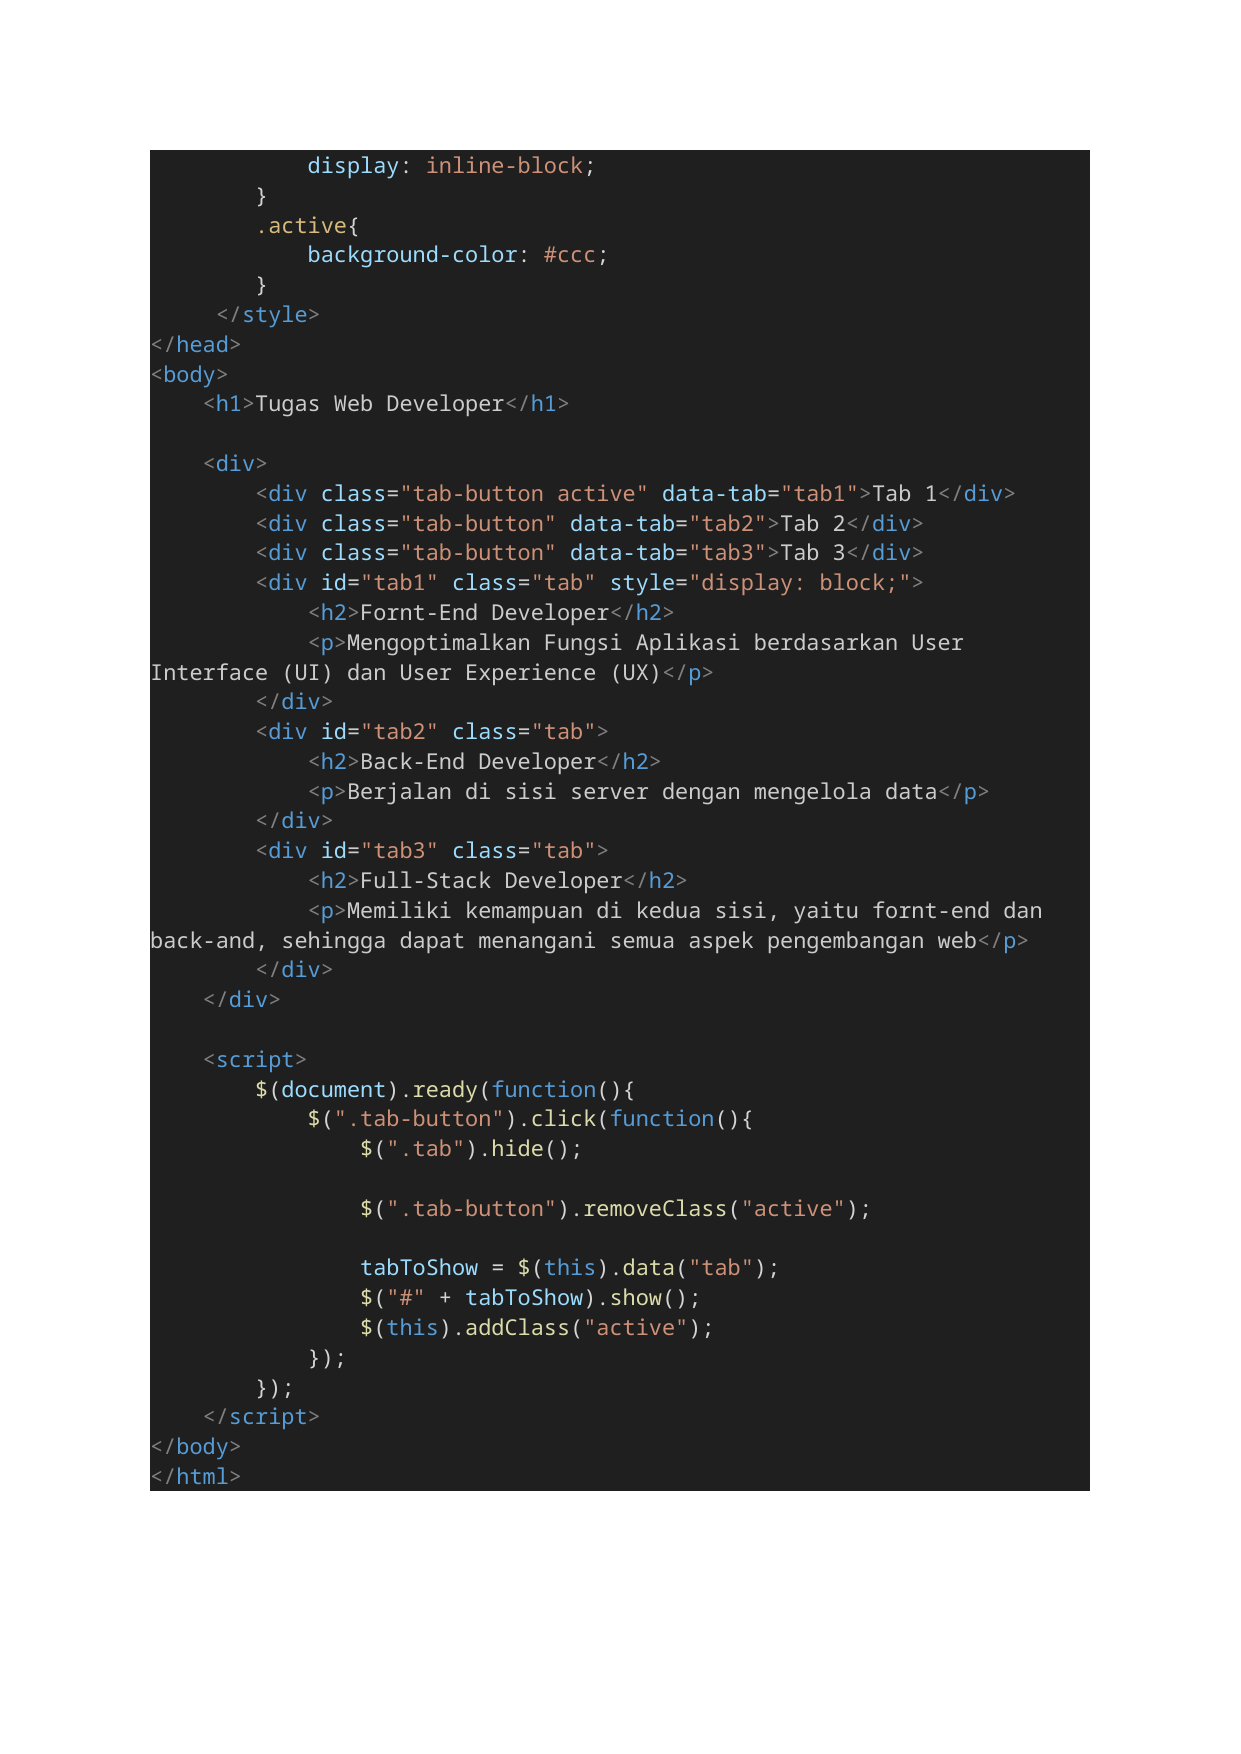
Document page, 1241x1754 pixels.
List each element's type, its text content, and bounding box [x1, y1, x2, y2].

text </script> [150, 1401, 1090, 1431]
text </div> [150, 954, 1090, 984]
text background-color: #ccc; [150, 239, 1090, 269]
text <p>Mengoptimalkan Fungsi Aplikasi berdasarkan User Interface (UI) dan User Experience (UX)</p> [150, 627, 1090, 686]
text </div> [150, 805, 1090, 835]
text display: inline-block; [150, 150, 1090, 180]
text $(document).ready(function(){ [150, 1073, 1090, 1103]
text <p>Memiliki kemampuan di kedua sisi, yaitu fornt-end dan back-and, sehingga dapat menangani semua aspek pengembangan web</p> [150, 895, 1090, 954]
text </html> [150, 1461, 1090, 1491]
text $(".tab-button").click(function(){ [150, 1103, 1090, 1133]
text </div> [150, 686, 1090, 716]
text </body> [150, 1431, 1090, 1461]
text </style> [150, 299, 1090, 329]
text } [150, 269, 1090, 299]
text </head> [150, 329, 1090, 358]
text <div> [150, 448, 1090, 478]
text <div class="tab-button active" data-tab="tab1">Tab 1</div> [150, 478, 1090, 507]
text <div class="tab-button" data-tab="tab2">Tab 2</div> [150, 507, 1090, 537]
text } [150, 180, 1090, 209]
text <h2>Full-Stack Developer</h2> [150, 865, 1090, 895]
text }); [150, 1342, 1090, 1371]
text $("#" + tabToShow).show(); [150, 1282, 1090, 1312]
text <div id="tab2" class="tab"> [150, 716, 1090, 746]
text }); [150, 1371, 1090, 1401]
text <body> [150, 358, 1090, 388]
text .active{ [150, 209, 1090, 239]
text <h1>Tugas Web Developer</h1> [150, 388, 1090, 418]
text tabToShow = $(this).data("tab"); [150, 1252, 1090, 1282]
text <h2>Fornt-End Developer</h2> [150, 597, 1090, 627]
text <div id="tab3" class="tab"> [150, 835, 1090, 865]
text <h2>Back-End Developer</h2> [150, 746, 1090, 776]
text $(this).addClass("active"); [150, 1312, 1090, 1342]
text <p>Berjalan di sisi server dengan mengelola data</p> [150, 776, 1090, 805]
text <div class="tab-button" data-tab="tab3">Tab 3</div> [150, 537, 1090, 567]
text $(".tab").hide(); [150, 1133, 1090, 1163]
text <div id="tab1" class="tab" style="display: block;"> [150, 567, 1090, 597]
text </div> [150, 984, 1090, 1014]
text $(".tab-button").removeClass("active"); [150, 1193, 1090, 1222]
text <script> [150, 1044, 1090, 1073]
